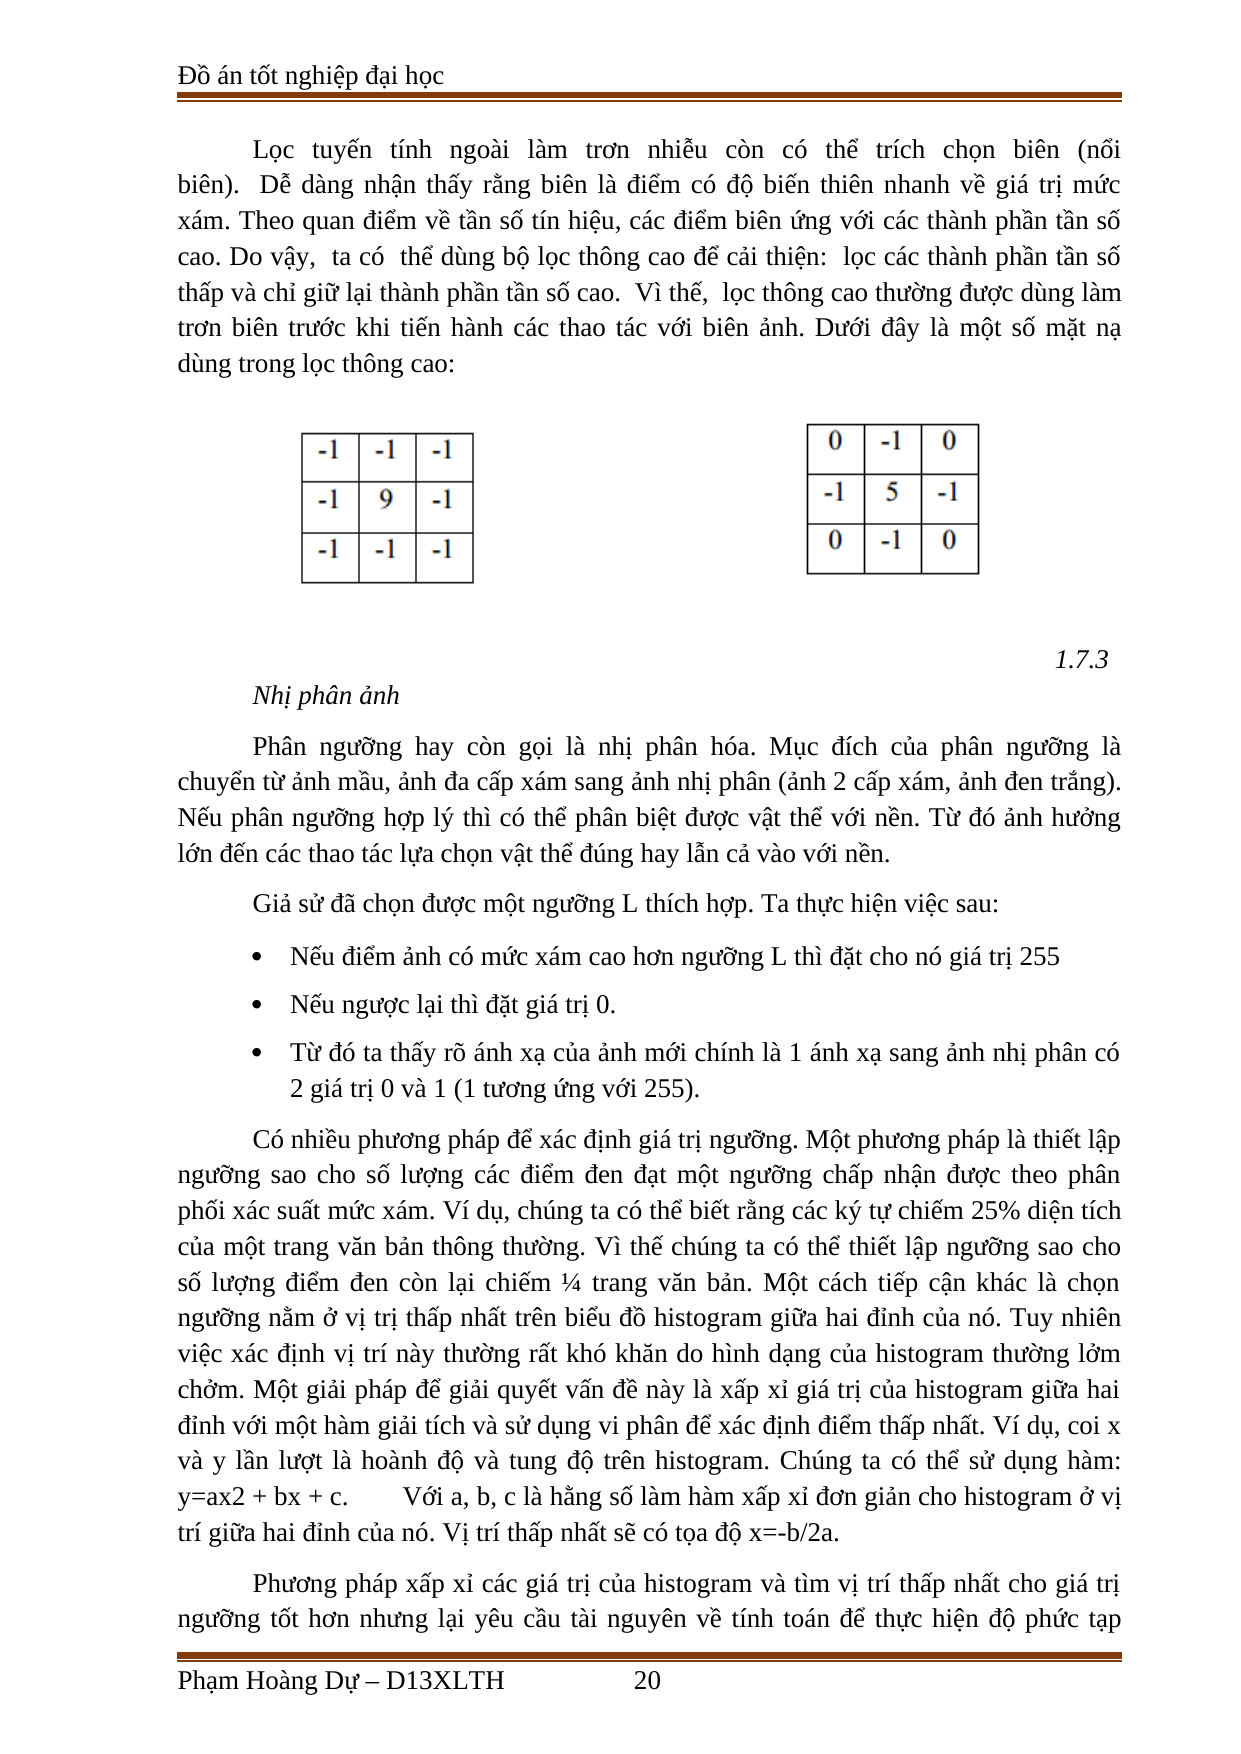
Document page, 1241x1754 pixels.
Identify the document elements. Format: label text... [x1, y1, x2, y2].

text Phân ngưỡng hay còn gọi là nhị phân hóa. Mục đích của phân ngưỡng là chuyển từ ảnh mầu, ảnh đa cấp xám sang ảnh nhị phân (ảnh 2 cấp xám, ảnh đen trắng). Nếu phân ngưỡng hợp lý thì có thể phân biệt được vật thể với nền. Từ đó ảnh hưởng lớn đến các thao tác lựa chọn vật thể đúng hay lẫn cả vào với nền. [177, 730, 1123, 868]
list Nếu điểm ảnh có mức xám cao hơn ngưỡng L thì đặt cho nó giá trị 255 [252, 940, 1122, 971]
picture [213, 397, 1036, 650]
list Nếu ngược lại thì đặt giá trị 0. [252, 988, 1122, 1019]
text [177, 1567, 1123, 1633]
text Giả sử đã chọn được một ngưỡng L thích hợp. Ta thực hiện việc sau: [215, 888, 1122, 919]
subtitle 1.7.3 Nhị phân ảnh [177, 643, 1122, 710]
text Lọc tuyến tính ngoài làm trơn nhiễu còn có thể trích chọn biên (nổi biên). Dễ dàng nhận thấy rằng biên là điểm có độ biến thiên nhanh về giá trị mức xám. Theo quan điểm về tần số tín hiệu, các điểm biên ứng với các thành phần tần số cao. Do vậy, ta có thể dùng bộ lọc thông cao để cải thiện: lọc các thành phần tần số thấp và chỉ giữ lại thành phần tần số cao. Vì thế, lọc thông cao thường được dùng làm trơn biên trước khi tiến hành các thao tác với biên ảnh. Dưới đây là một số mặt nạ dùng trong lọc thông cao: [177, 133, 1123, 378]
list Từ đó ta thấy rõ ánh xạ của ảnh mới chính là 1 ánh xạ sang ảnh nhị phân có 2 giá trị 0 và 1 (1 tương ứng với 255). [252, 1036, 1122, 1103]
text Có nhiều phương pháp để xác định giá trị ngưỡng. Một phương pháp là thiết lập ngưỡng sao cho số lượng các điểm đen đạt một ngưỡng chấp nhận được theo phân phối xác suất mức xám. Ví dụ, chúng ta có thể biết rằng các ký tự chiếm 25% diện tích của một trang văn bản thông thường. Vì thế chúng ta có thể thiết lập ngưỡng sao cho số lượng điểm đen còn lại chiếm ¼ trang văn bản. Một cách tiếp cận khác là chọn ngưỡng nằm ở vị trị thấp nhất trên biểu đồ histogram giữa hai đỉnh của nó. Tuy nhiên việc xác định vị trí này thường rất khó khăn do hình dạng của histogram thường lởm chởm. Một giải pháp để giải quyết vấn đề này là xấp xỉ giá trị của histogram giữa hai đỉnh với một hàm giải tích và sử dụng vi phân để xác định điểm thấp nhất. Ví dụ, coi x và y lần lượt là hoành độ và tung độ trên histogram. Chúng ta có thể sử dụng hàm: y=ax2 + bx + c. Với a, b, c là hằng số làm hàm xấp xỉ đơn giản cho histogram ở vị trí giữa hai đỉnh của nó. Vị trí thấp nhất sẽ có tọa độ x=-b/2a. [177, 1123, 1123, 1547]
